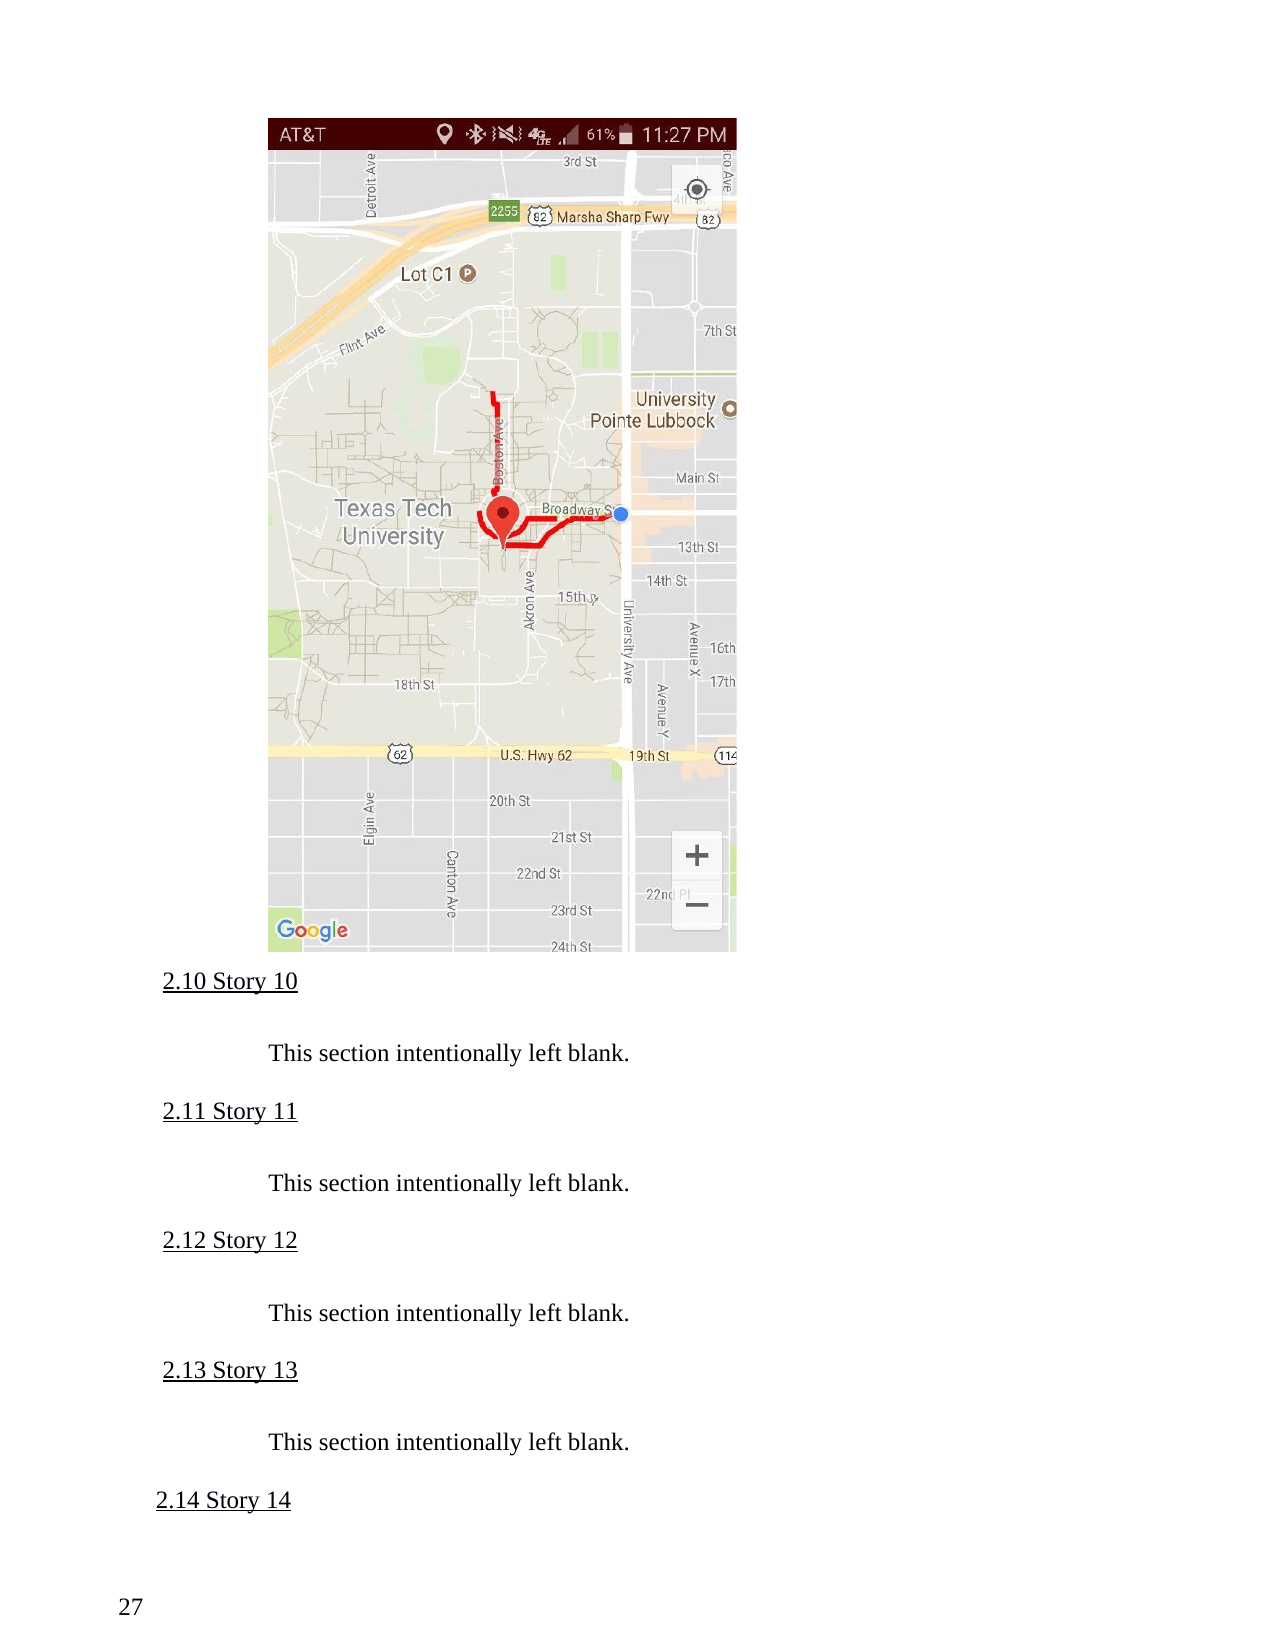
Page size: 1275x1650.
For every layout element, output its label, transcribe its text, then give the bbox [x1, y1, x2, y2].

text 2.14 Story 14 [126, 1485, 1157, 1513]
text This section intentionally left blank. [268, 1427, 1157, 1456]
text This section intentionally left blank. [268, 1038, 1157, 1067]
text 2.11 Story 11 [133, 1096, 1157, 1125]
text 2.12 Story 12 [133, 1226, 1157, 1254]
text 2.10 Story 10 [133, 966, 1157, 995]
picture [268, 118, 737, 952]
text This section intentionally left blank. [268, 1168, 1157, 1197]
text 2.13 Story 13 [133, 1355, 1157, 1384]
text This section intentionally left blank. [268, 1298, 1157, 1326]
